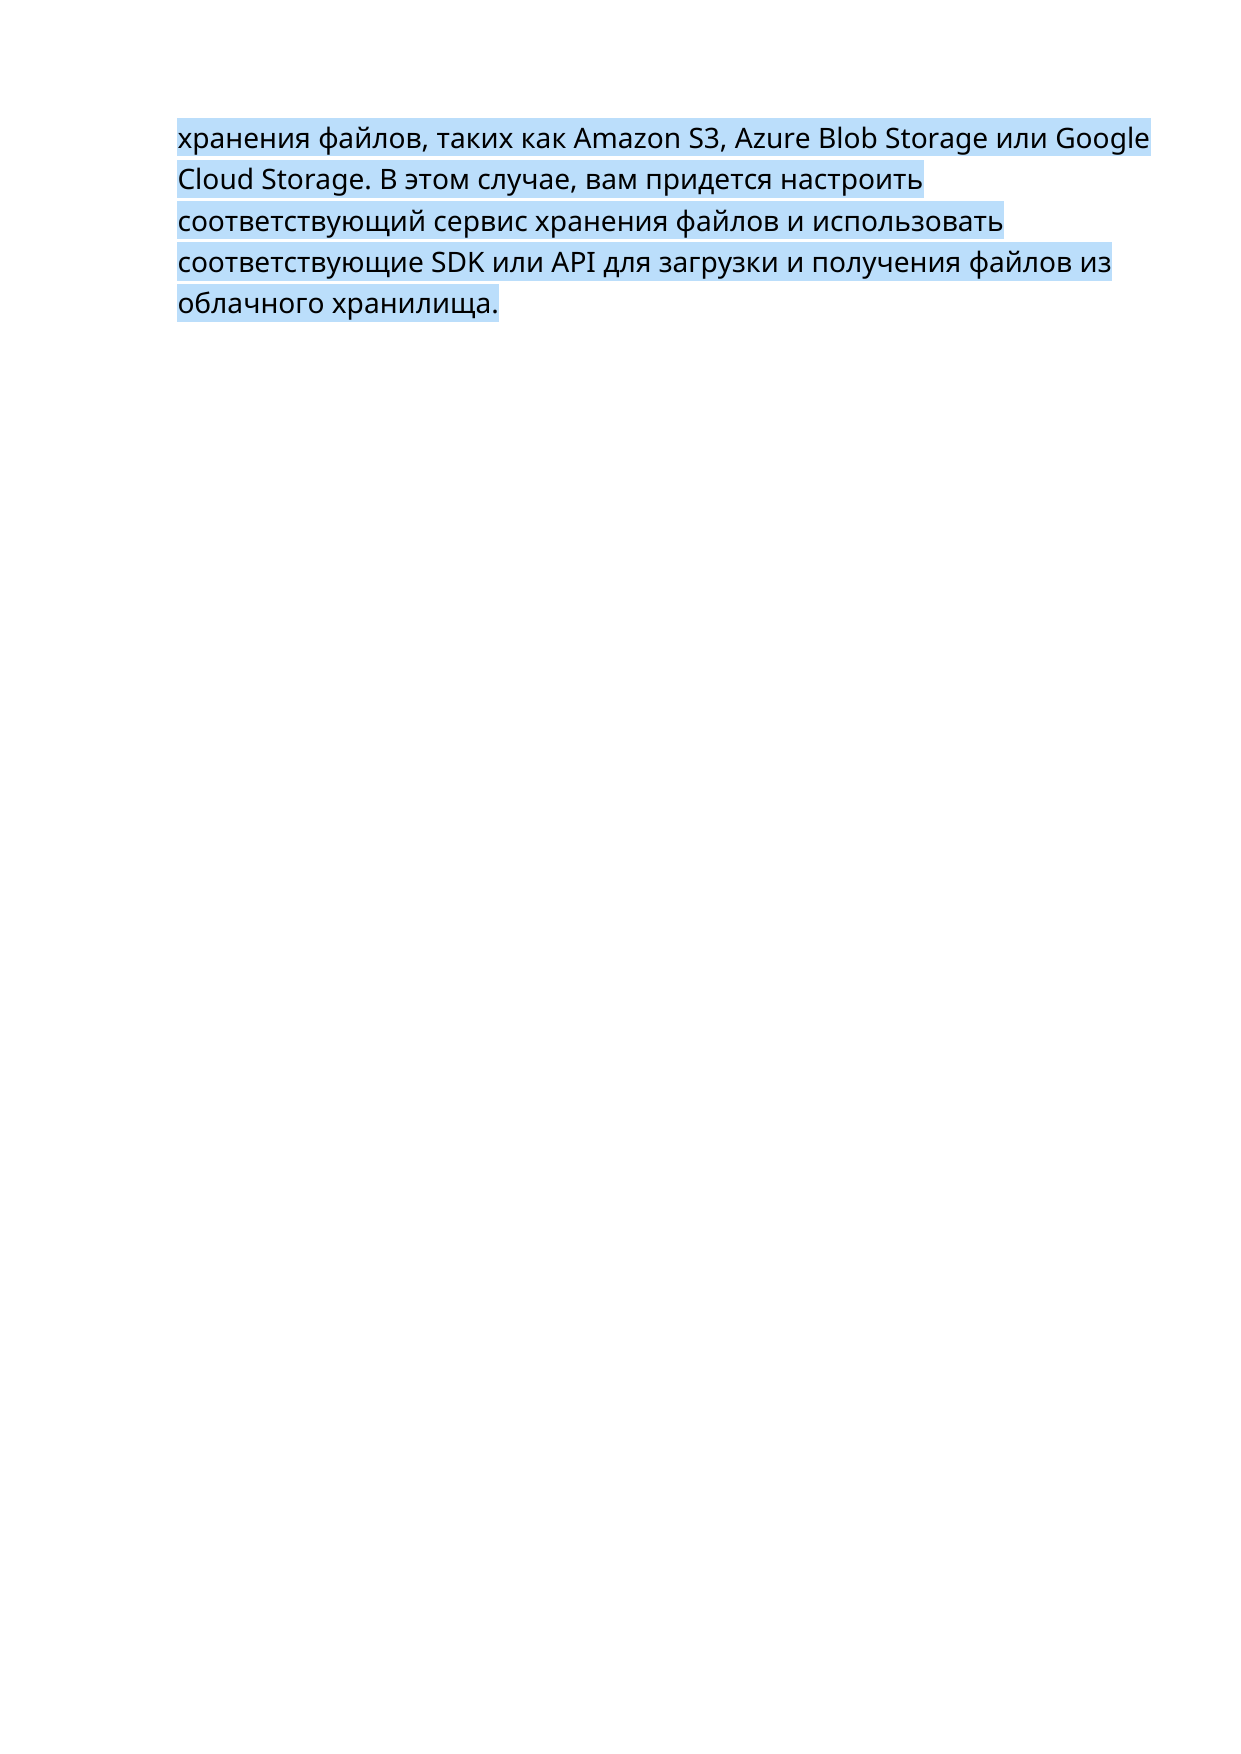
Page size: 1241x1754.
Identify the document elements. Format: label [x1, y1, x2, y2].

text [177, 118, 1152, 322]
